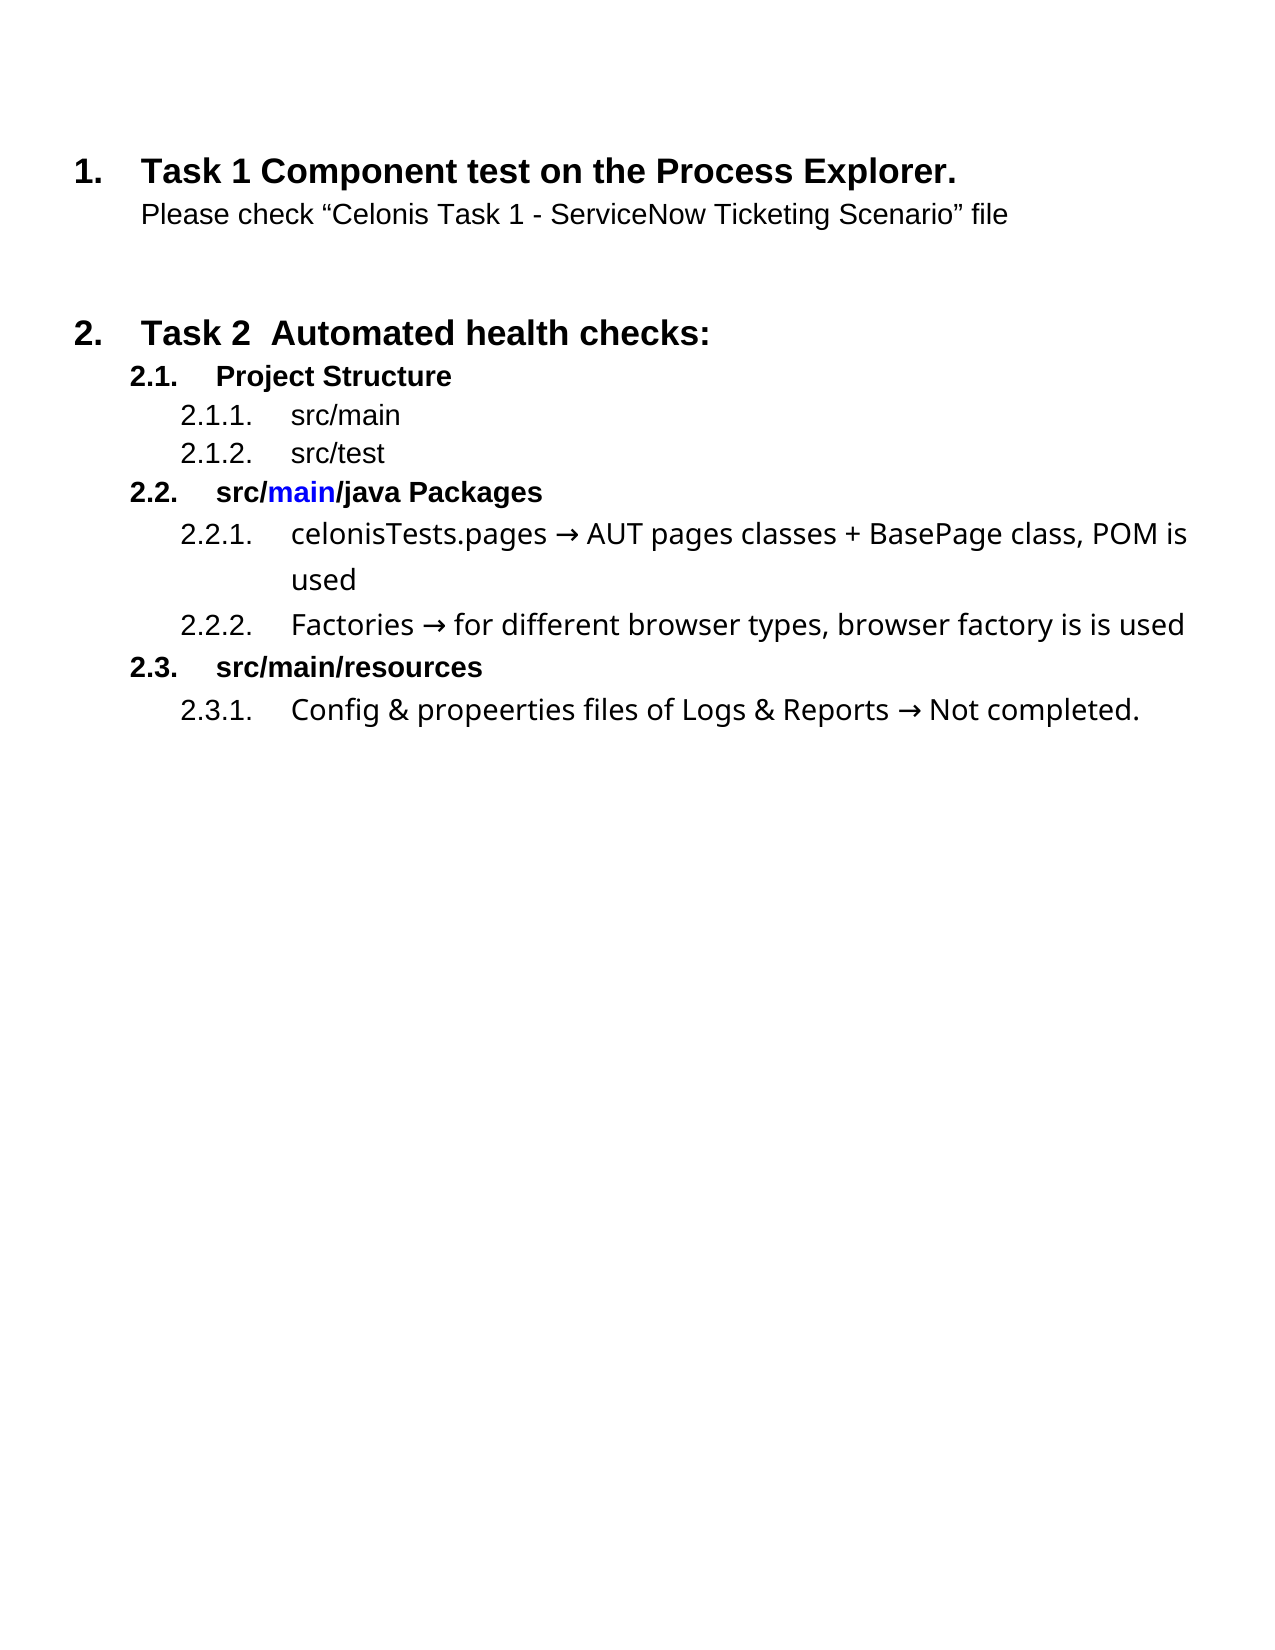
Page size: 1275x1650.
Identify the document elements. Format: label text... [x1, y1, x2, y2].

list Factories → for different browser types, browser factory is is used [253, 604, 1256, 644]
list celonisTests.pages → AUT pages classes + BasePage class, POM is used [253, 513, 1256, 599]
list src/main/java Packages [178, 475, 1256, 508]
list Task 2 Automated health checks: [103, 312, 1256, 353]
list Task 1 Component test on the Process Explorer. [103, 150, 1256, 191]
list Config & propeerties files of Logs & Reports → Not completed. [253, 689, 1256, 728]
text Please check “Celonis Task 1 - ServiceNow Ticketing Scenario” file [141, 197, 1256, 230]
list src/main/resources [178, 650, 1256, 684]
list Project Structure [178, 359, 1256, 393]
list src/main [253, 398, 1256, 431]
list src/test [253, 436, 1256, 470]
